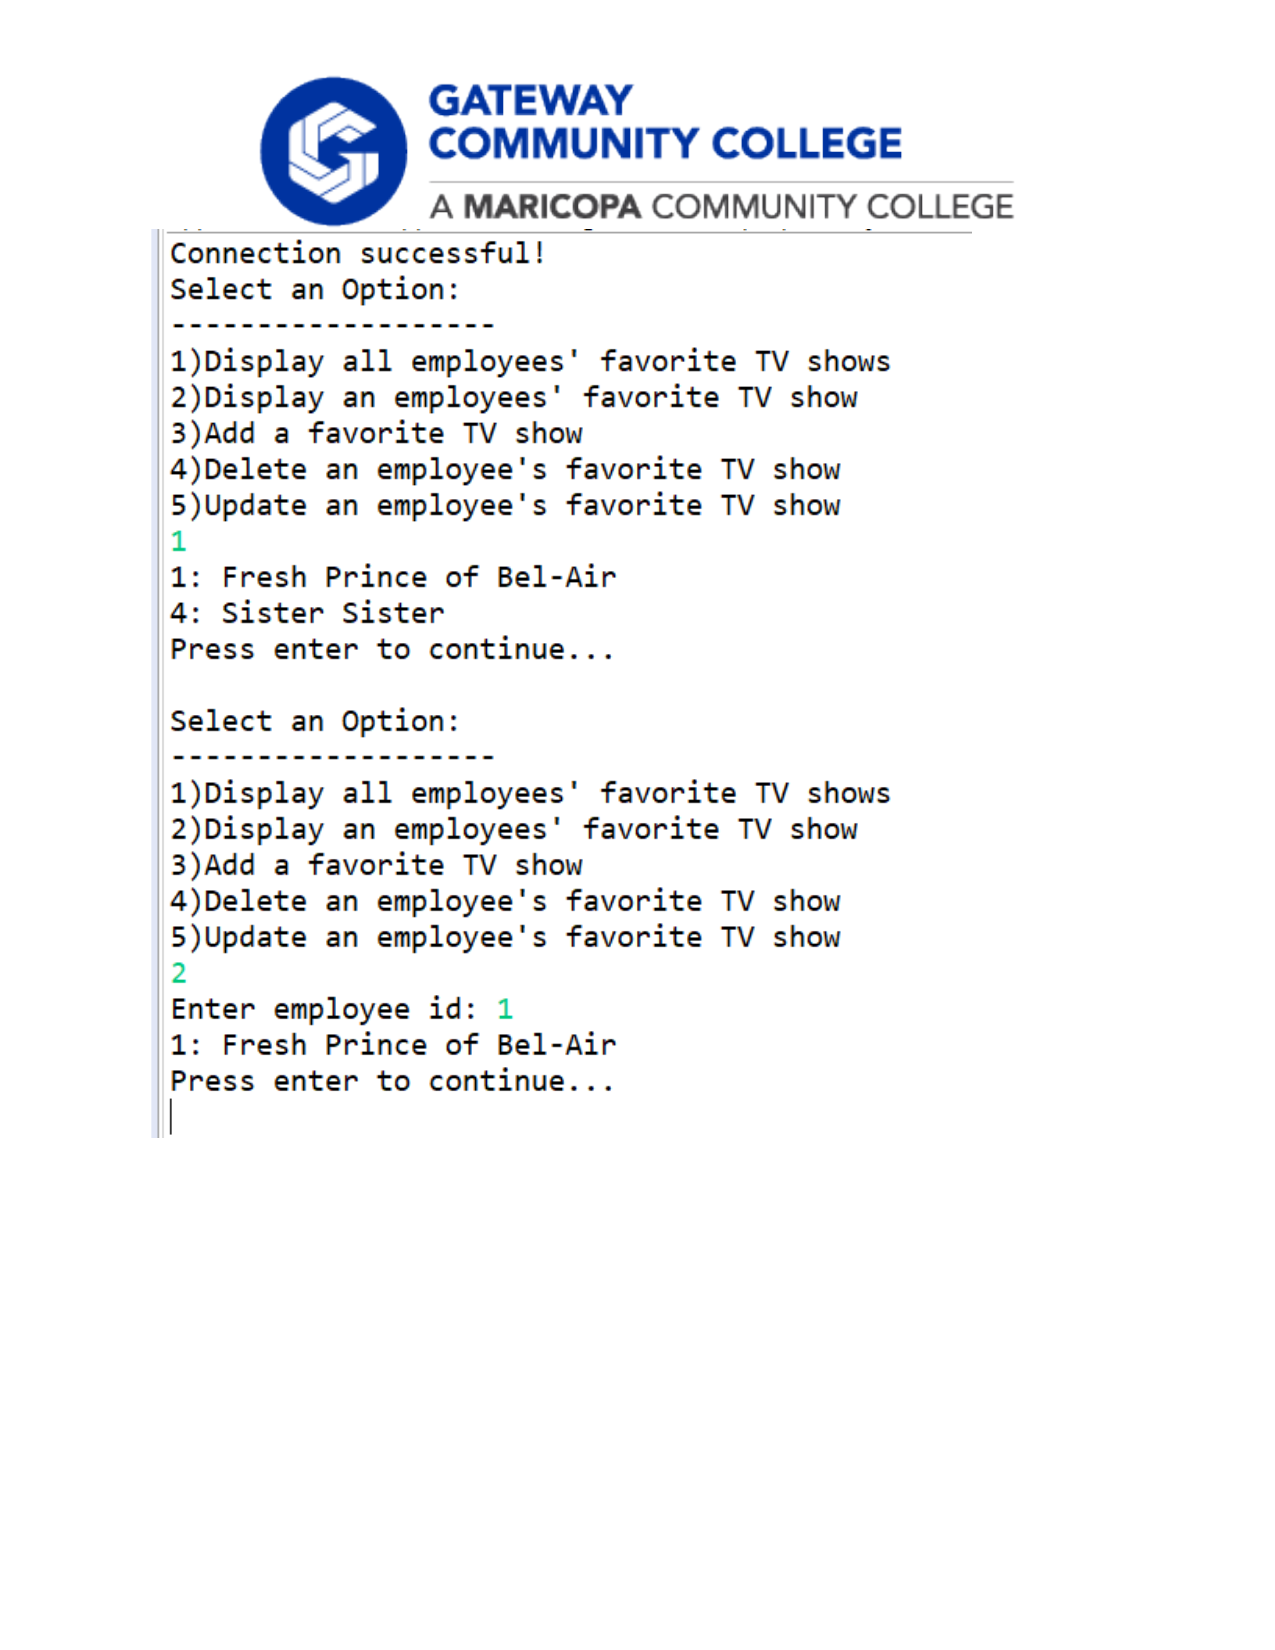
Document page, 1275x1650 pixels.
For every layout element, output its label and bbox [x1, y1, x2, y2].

picture [150, 75, 1019, 1138]
